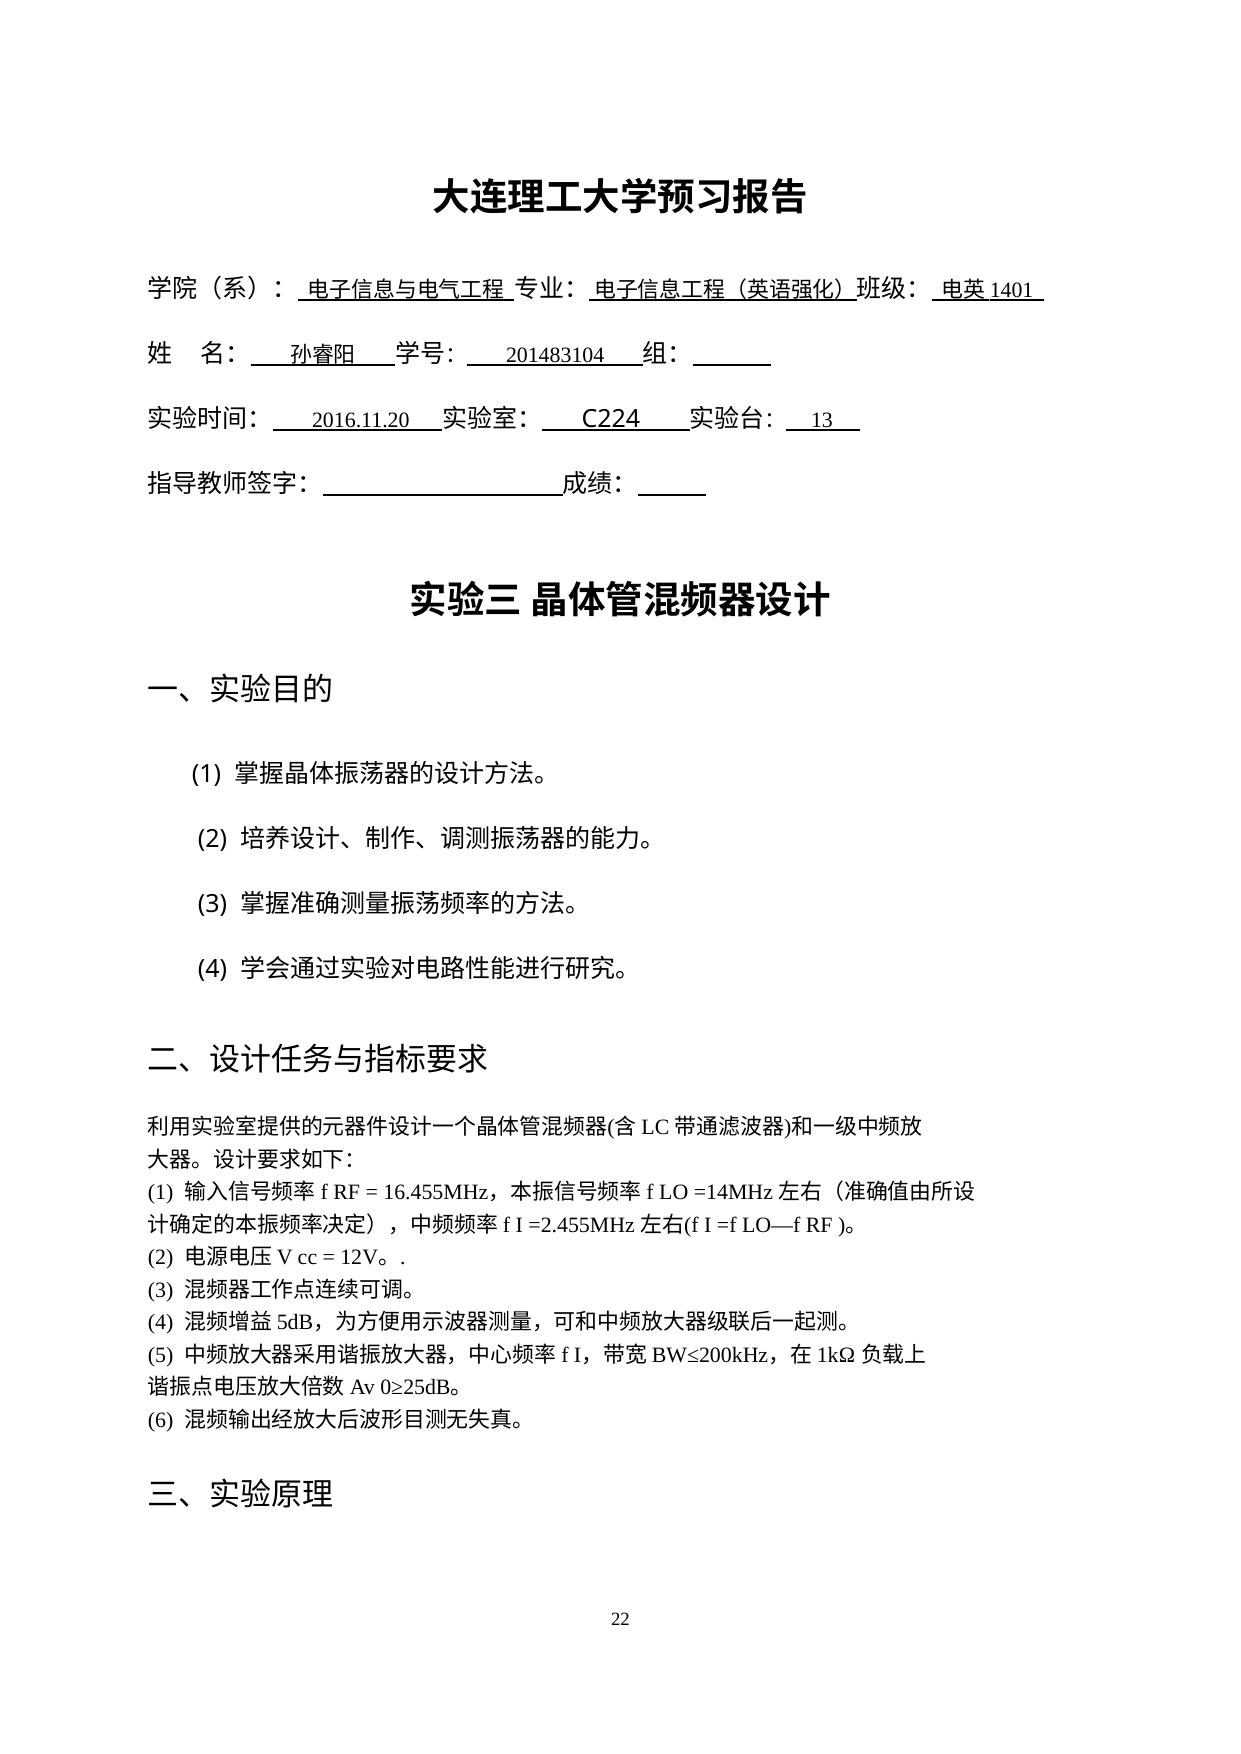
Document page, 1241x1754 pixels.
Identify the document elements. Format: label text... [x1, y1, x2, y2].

text 姓 名： 孙睿阳 学号： 201483104 组： [148, 319, 1092, 384]
text (4) 混频增益 5dB，为方便用示波器测量，可和中频放大器级联后一起测。 [148, 1304, 1092, 1336]
text 指导教师签字： 成绩： [148, 449, 1092, 514]
text 利用实验室提供的元器件设计一个晶体管混频器(含 LC 带通滤波器)和一级中频放 [148, 1109, 1092, 1141]
text (1) 掌握晶体振荡器的设计方法。 [148, 739, 1092, 804]
text (6) 混频输出经放大后波形目测无失真。 [148, 1401, 1092, 1434]
text (5) 中频放大器采用谐振放大器，中心频率 f I，带宽 BW≤200kHz，在 1kΩ 负载上 [148, 1336, 1092, 1369]
text (2) 培养设计、制作、调测振荡器的能力。 [148, 804, 1092, 869]
text 大连理工大学预习报告 [148, 162, 1092, 227]
text 计确定的本振频率决定），中频频率 f I =2.455MHz 左右(f I =f LO—f RF )。 [148, 1206, 1092, 1239]
title 实验三 晶体管混频器设计 [148, 564, 1092, 629]
subtitle 一、实验目的 [148, 654, 1092, 719]
text 大器。设计要求如下： [148, 1141, 1092, 1174]
subtitle 三、实验原理 [148, 1459, 1092, 1524]
text 谐振点电压放大倍数 Av 0≥25dB。 [148, 1369, 1092, 1401]
text 学院（系）： 电子信息与电气工程 专业： 电子信息工程（英语强化）班级： 电英1401 [148, 254, 1092, 319]
text (1) 输入信号频率 f RF = 16.455MHz，本振信号频率 f LO =14MHz 左右（准确值由所设 [148, 1174, 1092, 1206]
text (3) 混频器工作点连续可调。 [148, 1271, 1092, 1304]
text (3) 掌握准确测量振荡频率的方法。 [148, 869, 1092, 934]
text (2) 电源电压 V cc = 12V。. [148, 1239, 1092, 1271]
text (4) 学会通过实验对电路性能进行研究。 [148, 934, 1092, 999]
text 实验时间： 2016.11.20 实验室： C224 实验台： 13 [148, 384, 1092, 449]
subtitle 二、设计任务与指标要求 [148, 1024, 1092, 1089]
